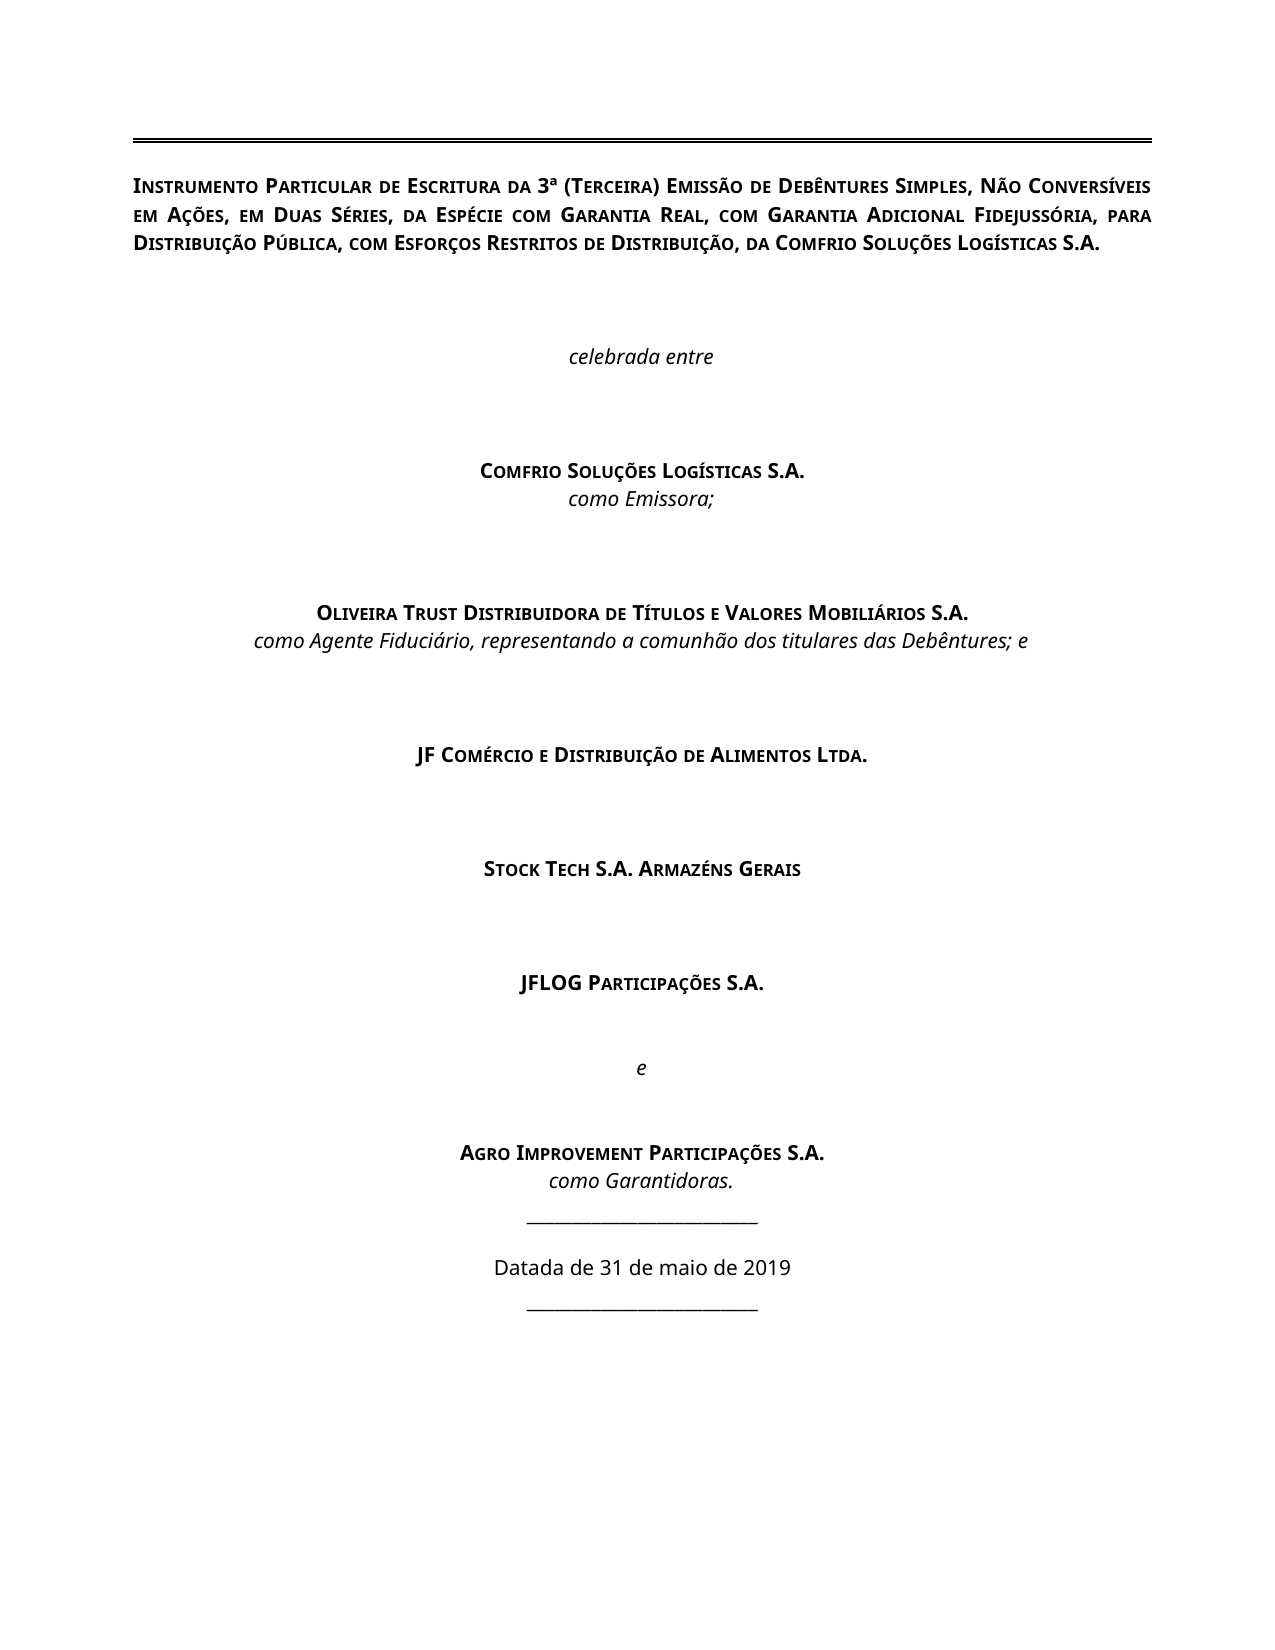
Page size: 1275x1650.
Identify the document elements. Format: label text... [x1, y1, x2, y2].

text e [133, 1053, 1152, 1081]
text Oliveira Trust Distribuidora de Títulos e Valores Mobiliários S.A. [133, 598, 1152, 626]
text JF Comércio e Distribuição de Alimentos Ltda. [133, 740, 1152, 768]
text Stock Tech S.A. Armazéns Gerais [133, 854, 1152, 882]
text _________________________ [133, 1195, 1152, 1228]
text JFLOG Participações S.A. [133, 968, 1152, 996]
text Comfrio Soluções Logísticas S.A. [133, 456, 1152, 484]
text Datada de 31 de maio de 2019 [133, 1253, 1152, 1282]
text como Garantidoras. [133, 1167, 1152, 1195]
text _________________________ [133, 1282, 1152, 1315]
text Instrumento Particular de Escritura da 3ª (Terceira) Emissão de Debêntures Simples, Não Conversíveis em Ações, em Duas Séries, da Espécie com Garantia Real, com Garantia Adicional Fidejussória, para Distribuição Pública, com Esforços Restritos de Distribuição, da Comfrio Soluções Logísticas S.A. [133, 171, 1152, 257]
text celebrada entre [133, 342, 1152, 370]
text como Emissora; [133, 484, 1152, 513]
text Agro Improvement Participações S.A. [133, 1138, 1152, 1167]
text como Agente Fiduciário, representando a comunhão dos titulares das Debêntures; e [133, 626, 1152, 655]
